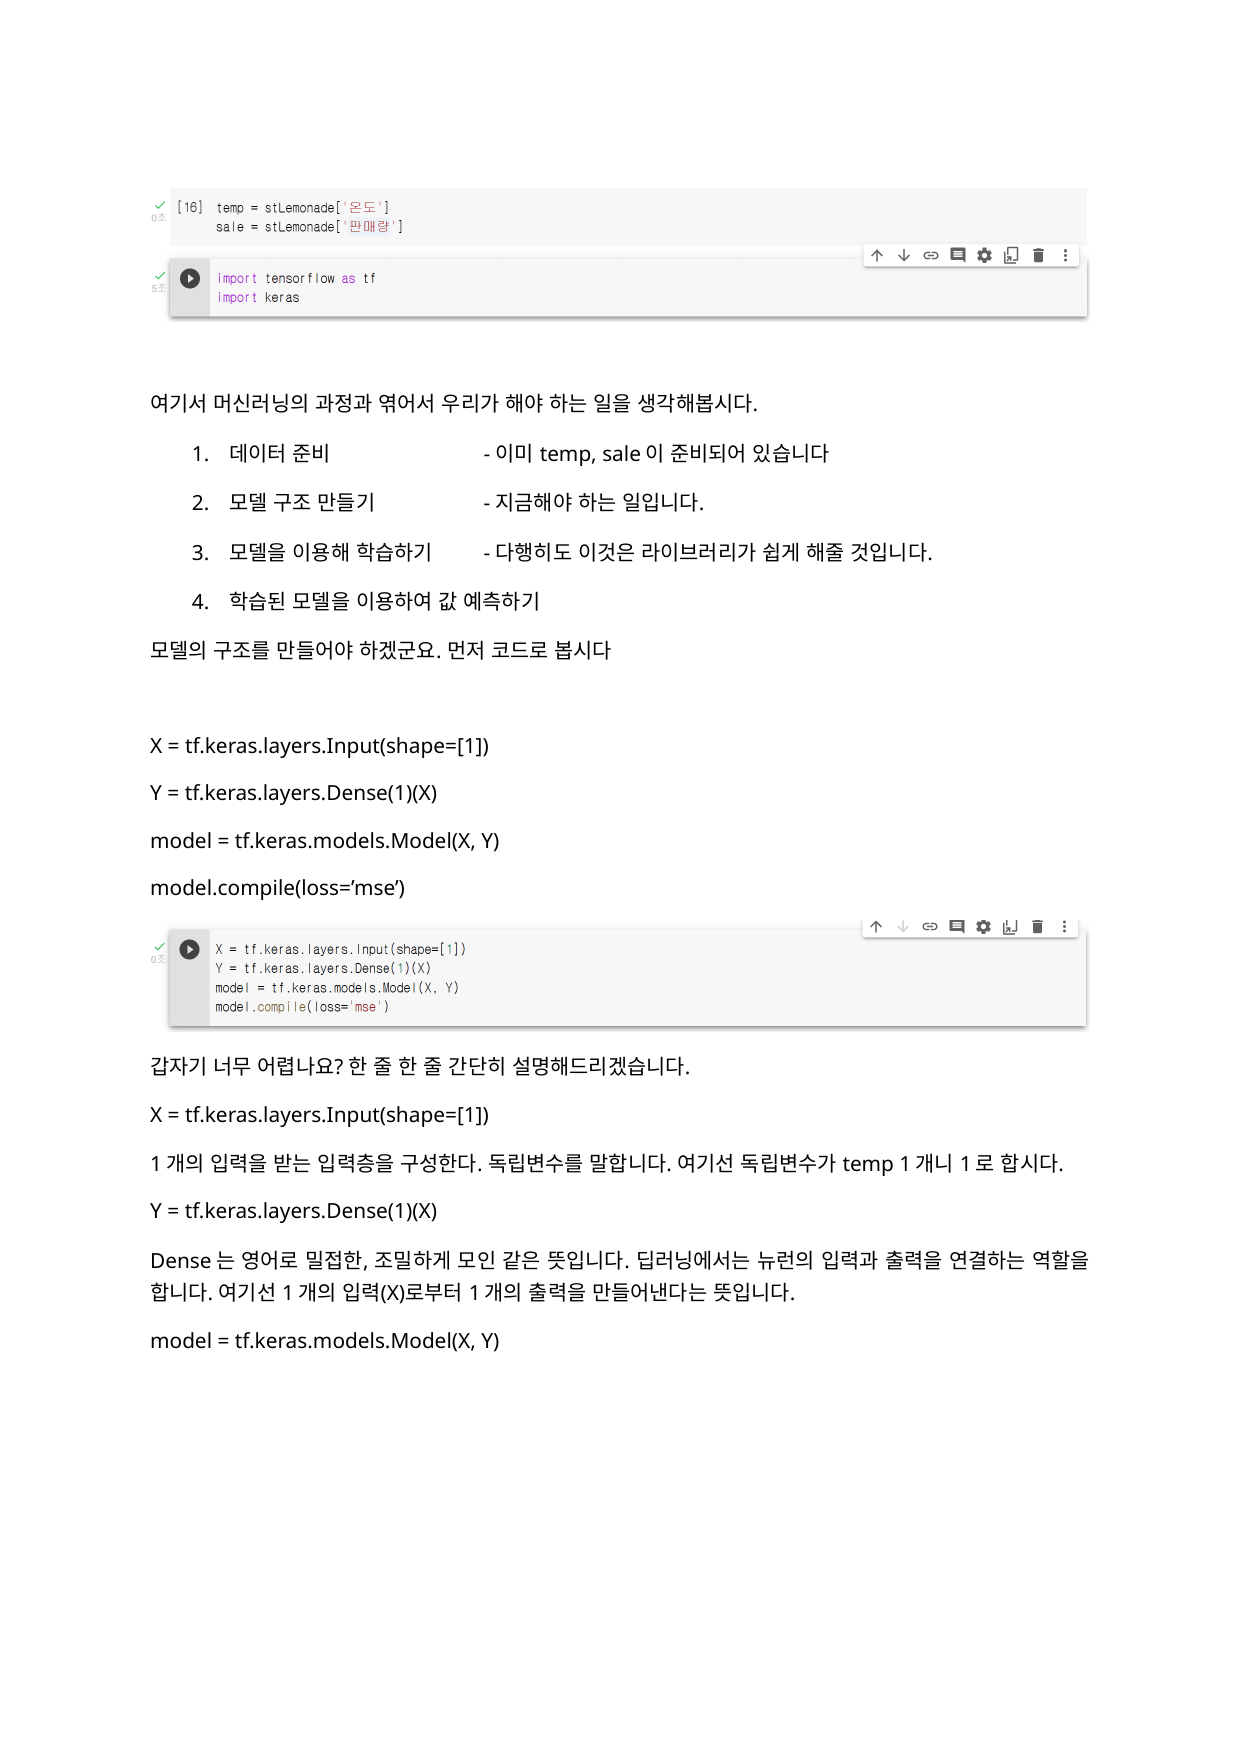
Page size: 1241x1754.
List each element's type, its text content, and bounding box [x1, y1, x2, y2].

text Dense는 영어로 밀접한, 조밀하게 모인 같은 뜻입니다. 딥러닝에서는 뉴런의 입력과 출력을 연결하는 역할을 합니다. 여기선 1개의 입력(X)로부터 1개의 출력을 만들어낸다는 뜻입니다. [150, 1244, 1090, 1307]
picture [150, 920, 1091, 1032]
list 모델 구조 만들기 - 지금해야 하는 일입니다. [192, 486, 1090, 517]
text 1개의 입력을 받는 입력층을 구성한다. 독립변수를 말합니다. 여기선 독립변수가 temp 1개니 1로 합시다. [150, 1147, 1090, 1178]
text X = tf.keras.layers.Input(shape=[1]) [150, 731, 1090, 759]
picture [150, 177, 1091, 322]
text 모델의 구조를 만들어야 하겠군요. 먼저 코드로 봅시다 [150, 634, 1090, 665]
text Y = tf.keras.layers.Dense(1)(X) [150, 1197, 1090, 1225]
list 데이터 준비 - 이미 temp, sale이 준비되어 있습니다 [192, 437, 1090, 467]
text X = tf.keras.layers.Input(shape=[1]) [150, 1100, 1090, 1128]
text 여기서 머신러닝의 과정과 엮어서 우리가 해야 하는 일을 생각해봅시다. [150, 388, 1090, 418]
list 학습된 모델을 이용하여 값 예측하기 [192, 585, 1090, 615]
list 모델을 이용해 학습하기 - 다행히도 이것은 라이브러리가 쉽게 해줄 것입니다. [192, 536, 1090, 566]
text model.compile(loss=’mse’) [150, 873, 1090, 901]
text 갑자기 너무 어렵나요? 한 줄 한 줄 간단히 설명해드리겠습니다. [150, 1051, 1090, 1081]
text model = tf.keras.models.Model(X, Y) [150, 1326, 1090, 1354]
text model = tf.keras.models.Model(X, Y) [150, 826, 1090, 854]
text Y = tf.keras.layers.Dense(1)(X) [150, 778, 1090, 807]
